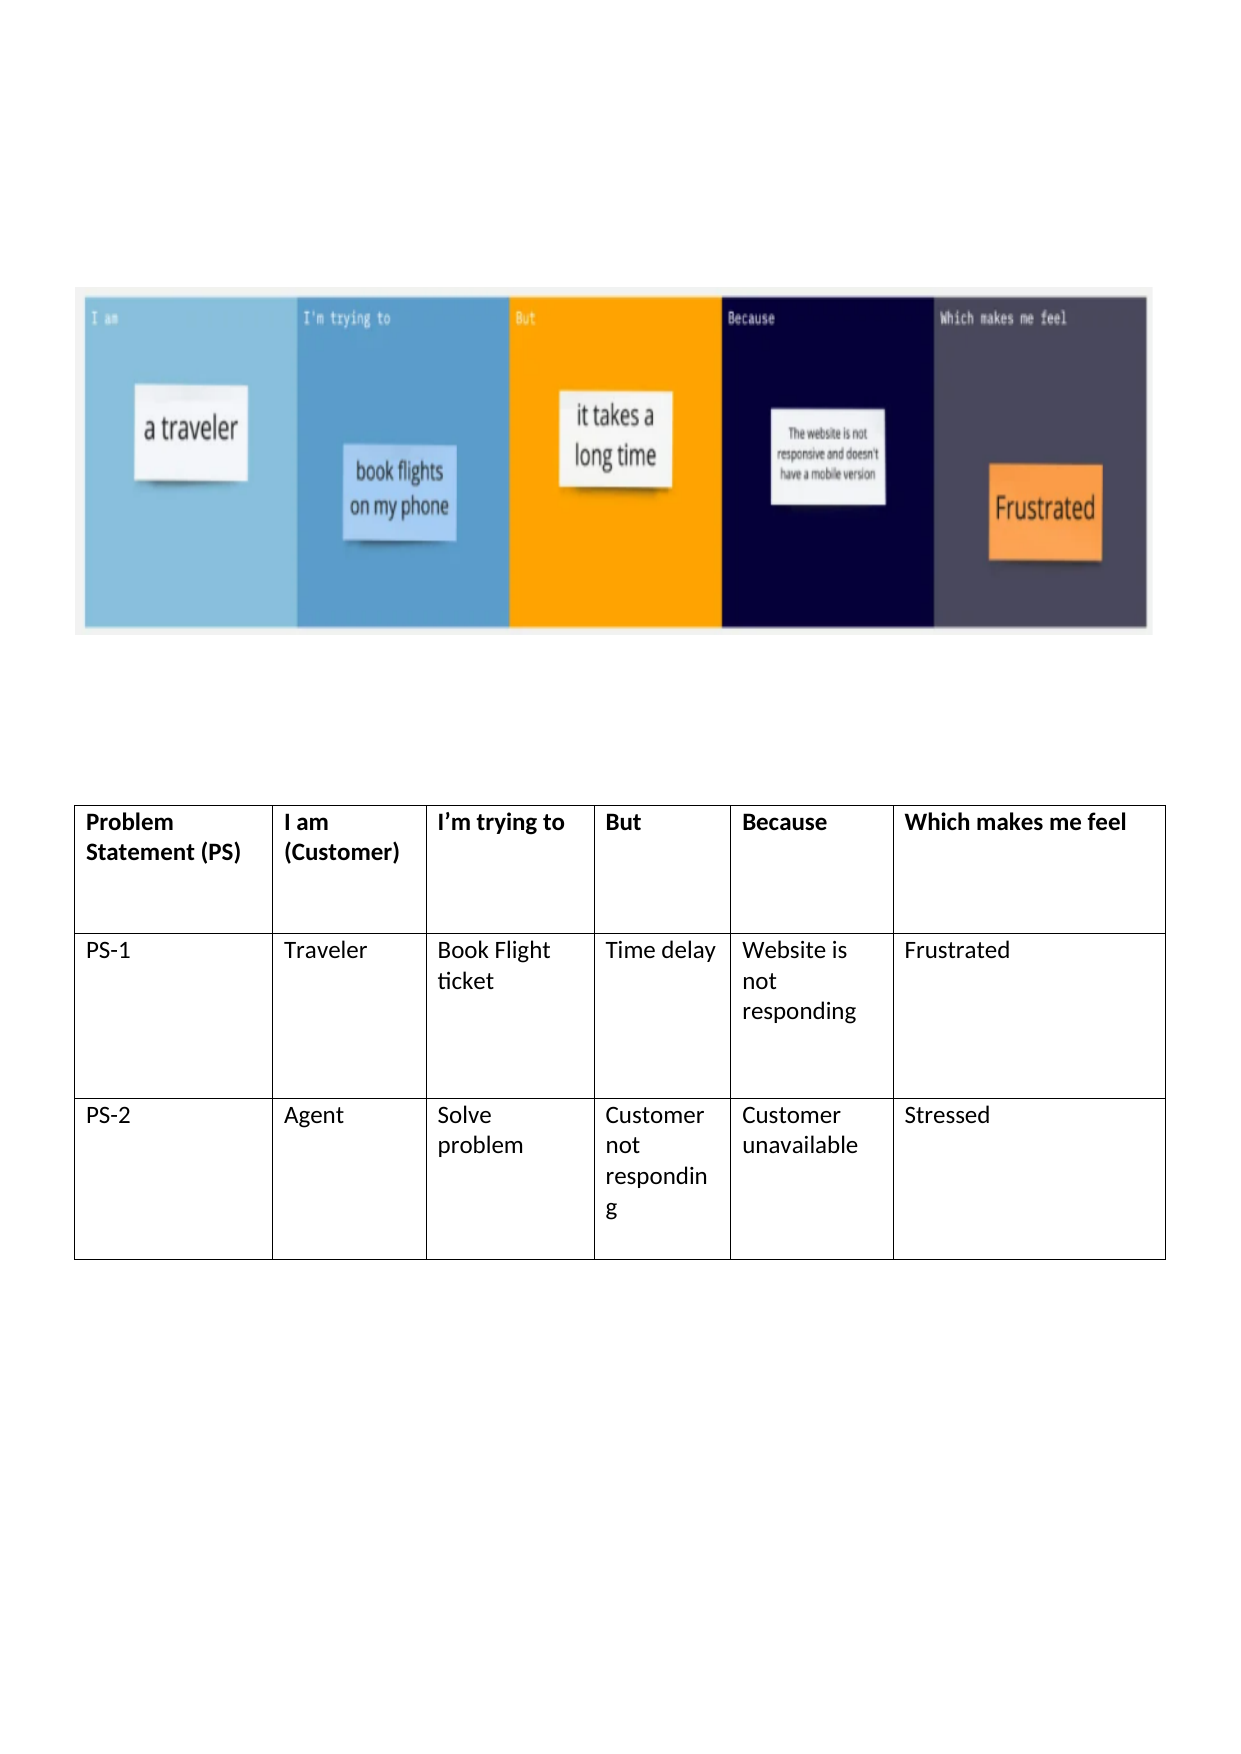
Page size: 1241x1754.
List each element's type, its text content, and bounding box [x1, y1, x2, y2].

table_header I am (Customer) [273, 806, 426, 933]
table_cell PS-2 [75, 1099, 272, 1259]
table_cell Time delay [595, 934, 730, 1098]
table_cell Customer unavailable [731, 1099, 893, 1259]
table_cell Traveler [273, 934, 426, 1098]
table_cell Frustrated [894, 934, 1165, 1098]
table_header But [595, 806, 730, 933]
picture [75, 287, 1153, 635]
table_header Which makes me feel [894, 806, 1165, 933]
table_cell Solve problem [427, 1099, 594, 1259]
table_cell Agent [273, 1099, 426, 1259]
table_header Because [731, 806, 893, 933]
table_cell Customer not responding [595, 1099, 730, 1259]
table_cell Book Flight ticket [427, 934, 594, 1098]
table_cell PS-1 [75, 934, 272, 1098]
table_header Problem Statement (PS) [75, 806, 272, 933]
table_cell Website is not responding [731, 934, 893, 1098]
table_header I’m trying to [427, 806, 594, 933]
table_cell Stressed [894, 1099, 1165, 1259]
